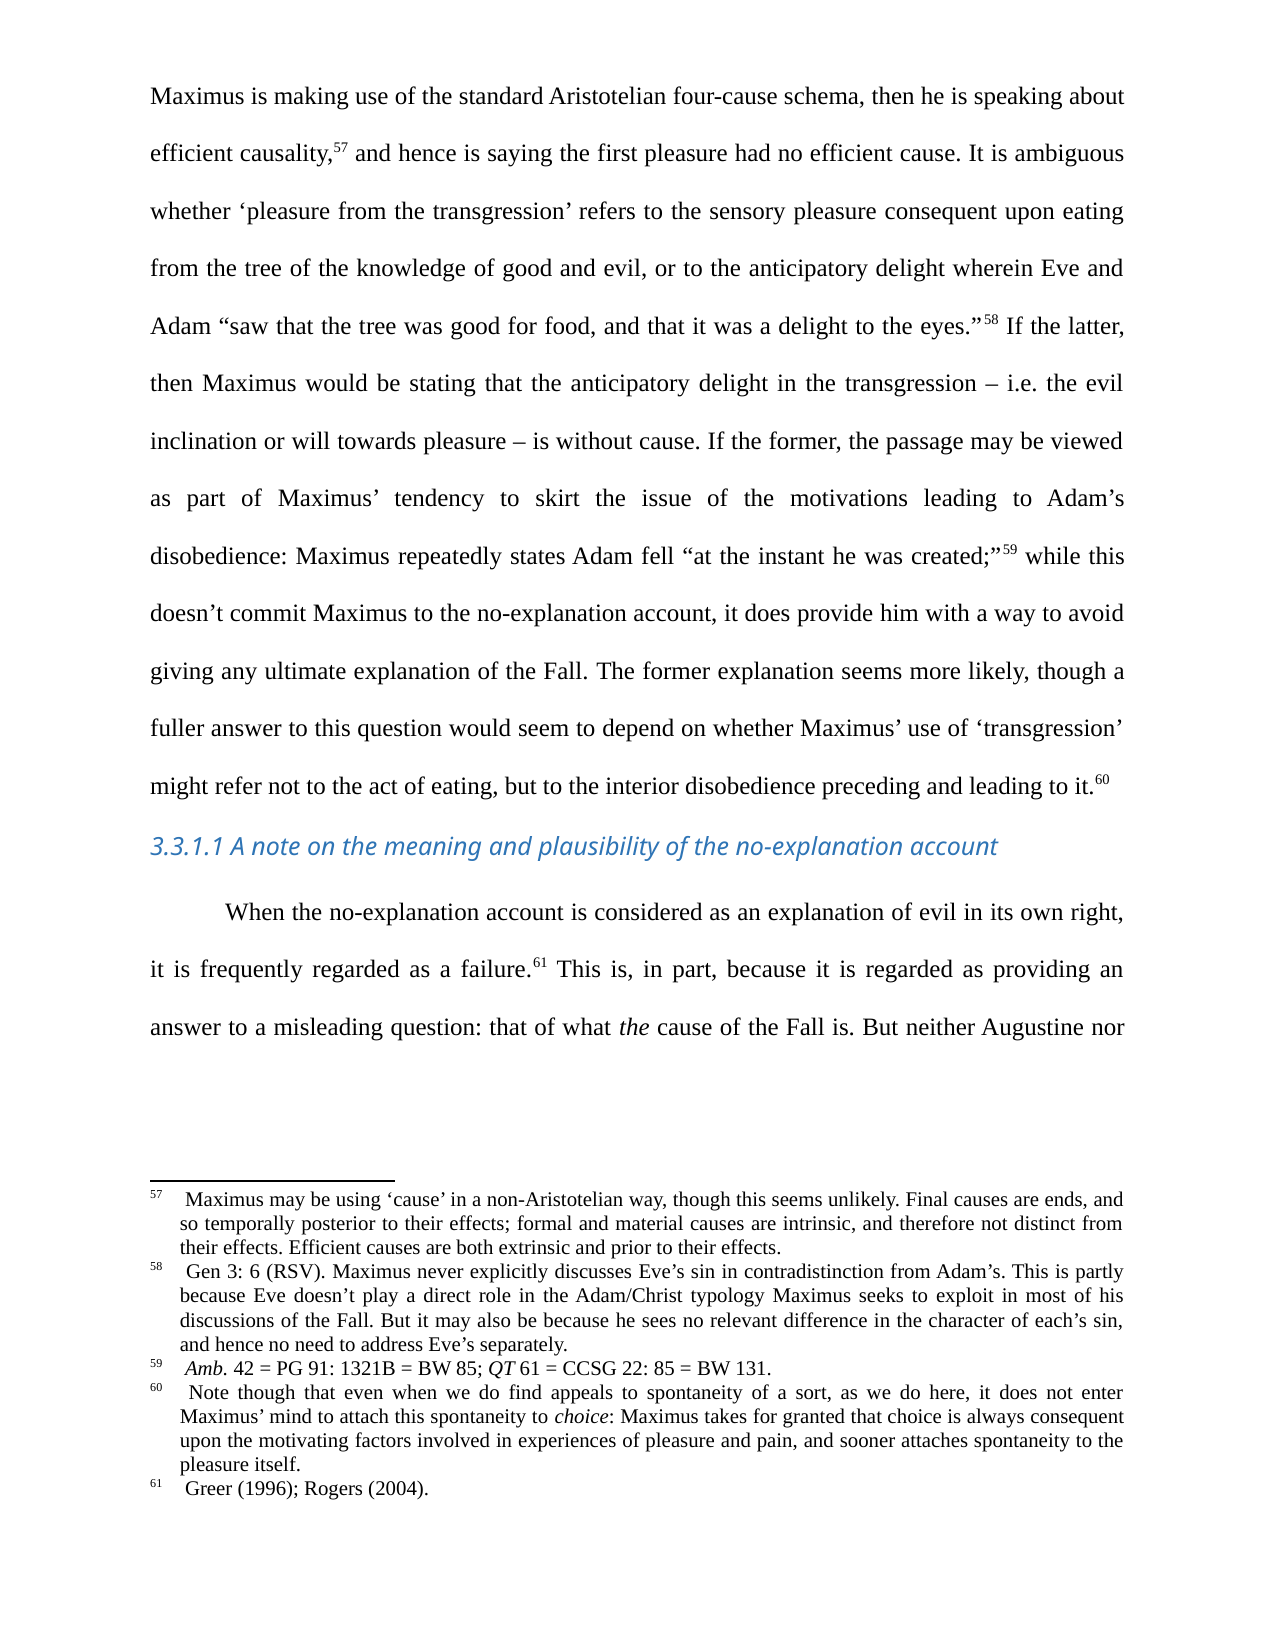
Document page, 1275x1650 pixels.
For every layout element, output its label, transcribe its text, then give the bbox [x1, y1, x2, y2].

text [150, 81, 1125, 800]
text When the no-explanation account is considered as an explanation of evil in its own right, it is frequently regarded as a failure. This is, in part, because it is regarded as providing an answer to a misleading question: that of what the cause of the Fall is. But neither Augustine nor Maximus view privation accounts as competitors to free-will accounts: each account answers to a different sense of ‘cause’. [150, 897, 1125, 1098]
subtitle 3.3.1.1 A note on the meaning and plausibility of the no-explanation account [150, 828, 1125, 862]
